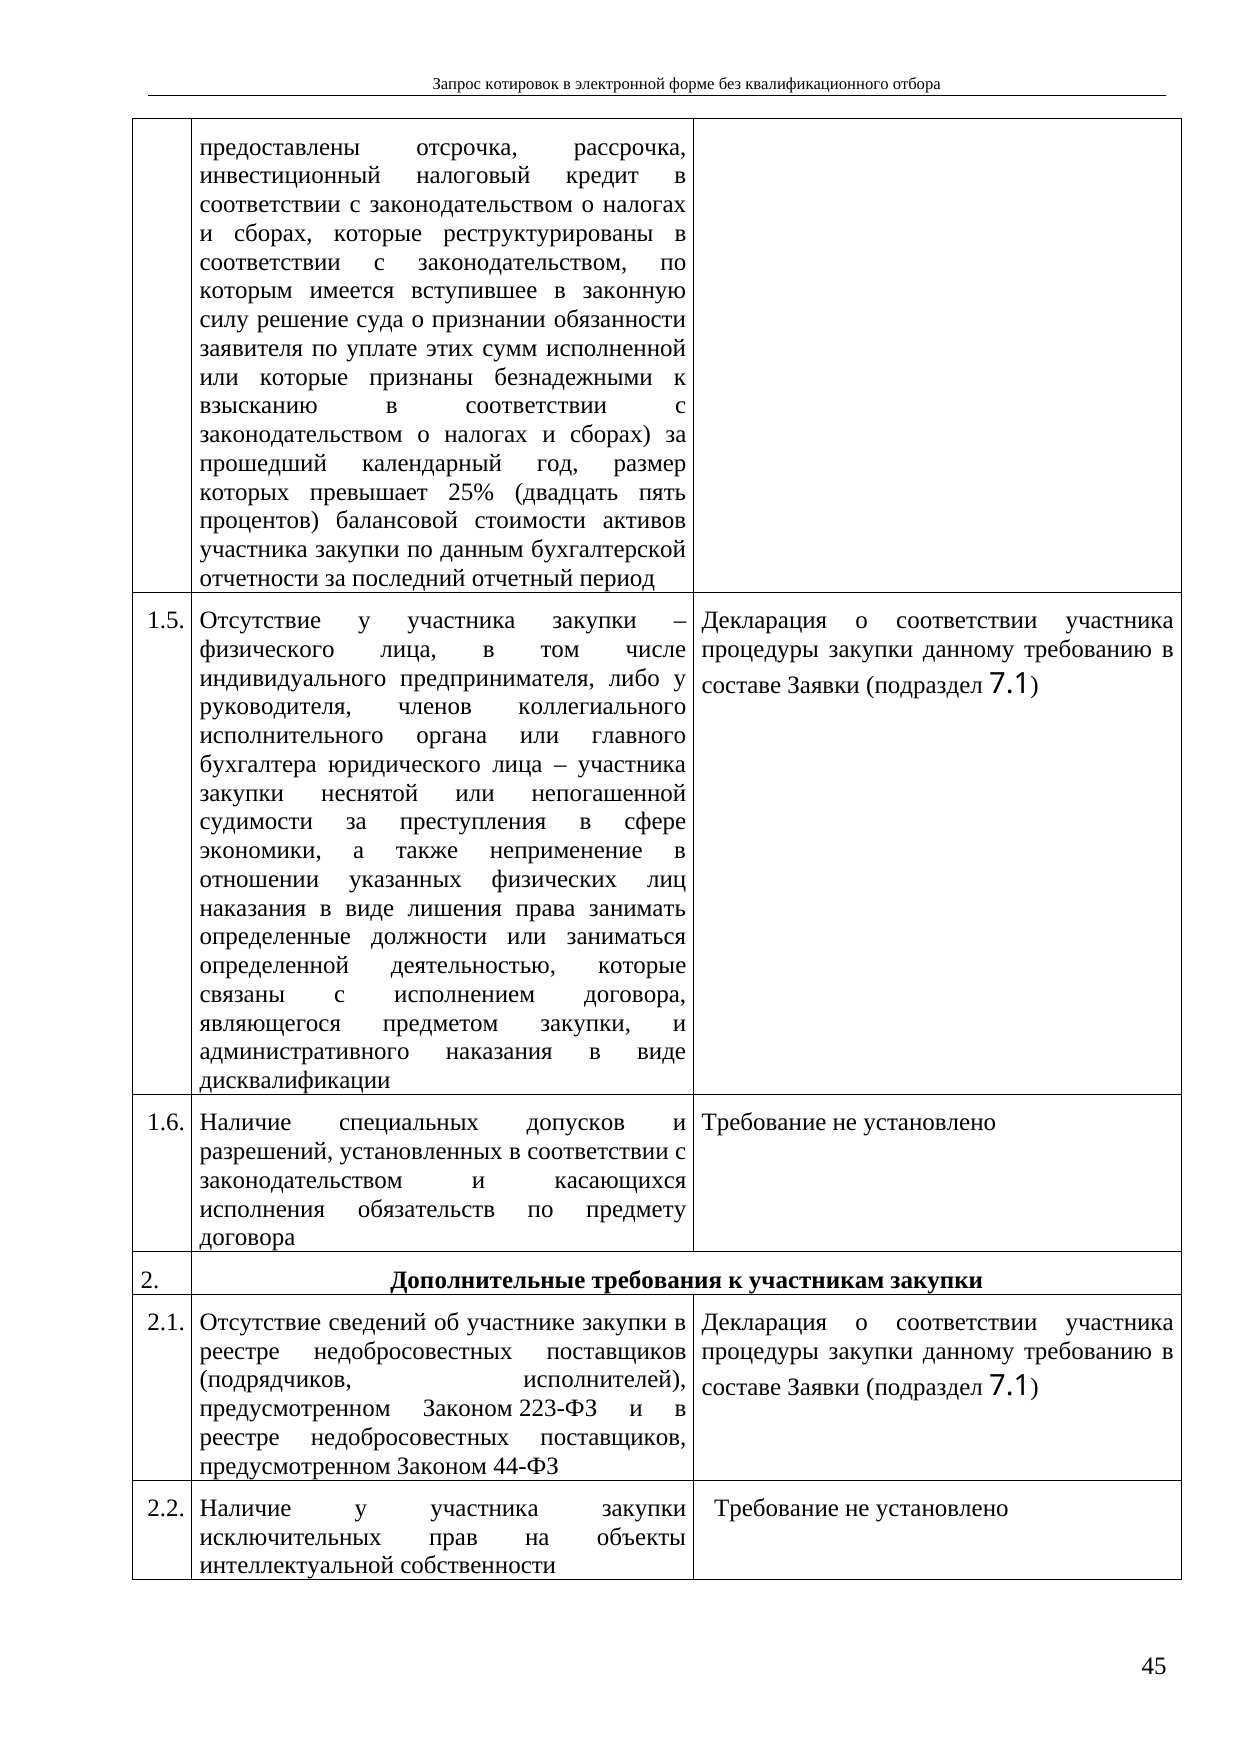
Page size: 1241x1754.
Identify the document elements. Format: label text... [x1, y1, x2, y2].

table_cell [192, 119, 693, 592]
table_cell [133, 119, 191, 592]
table_cell [133, 1295, 191, 1479]
table_cell [133, 1252, 191, 1293]
table_cell Требование не установлено [694, 1095, 1181, 1251]
table_cell Дополнительные требования к участникам закупки [192, 1252, 1181, 1293]
table_cell Декларация о соответствии участника процедуры закупки данному требованию в составе Заявки (подраздел 7.1) [694, 593, 1181, 1094]
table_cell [694, 119, 1181, 592]
table_cell Наличие специальных допусков и разрешений, установленных в соответствии с законодательством и касающихся исполнения обязательств по предмету договора [192, 1095, 693, 1251]
table_cell Отсутствие у участника закупки – физического лица, в том числе индивидуального предпринимателя, либо у руководителя, членов коллегиального исполнительного органа или главного бухгалтера юридического лица – участника закупки неснятой или непогашенной судимости за преступления в сфере экономики, а также неприменение в отношении указанных физических лиц наказания в виде лишения права занимать определенные должности или заниматься определенной деятельностью, которые связаны с исполнением договора, являющегося предметом закупки, и административного наказания в виде дисквалификации [192, 593, 693, 1094]
table_cell Отсутствие сведений об участнике закупки в реестре недобросовестных поставщиков (подрядчиков, исполнителей), предусмотренном Законом 223-ФЗ и в реестре недобросовестных поставщиков, предусмотренном Законом 44-ФЗ [192, 1295, 693, 1479]
table_cell Наличие у участника закупки исключительных прав на объекты интеллектуальной собственности [192, 1481, 693, 1579]
table_cell [133, 1095, 191, 1251]
table_cell Декларация о соответствии участника процедуры закупки данному требованию в составе Заявки (подраздел 7.1) [694, 1295, 1181, 1479]
table_cell Требование не установлено [694, 1481, 1181, 1579]
table_cell [133, 593, 191, 1094]
table_cell [133, 1481, 191, 1579]
